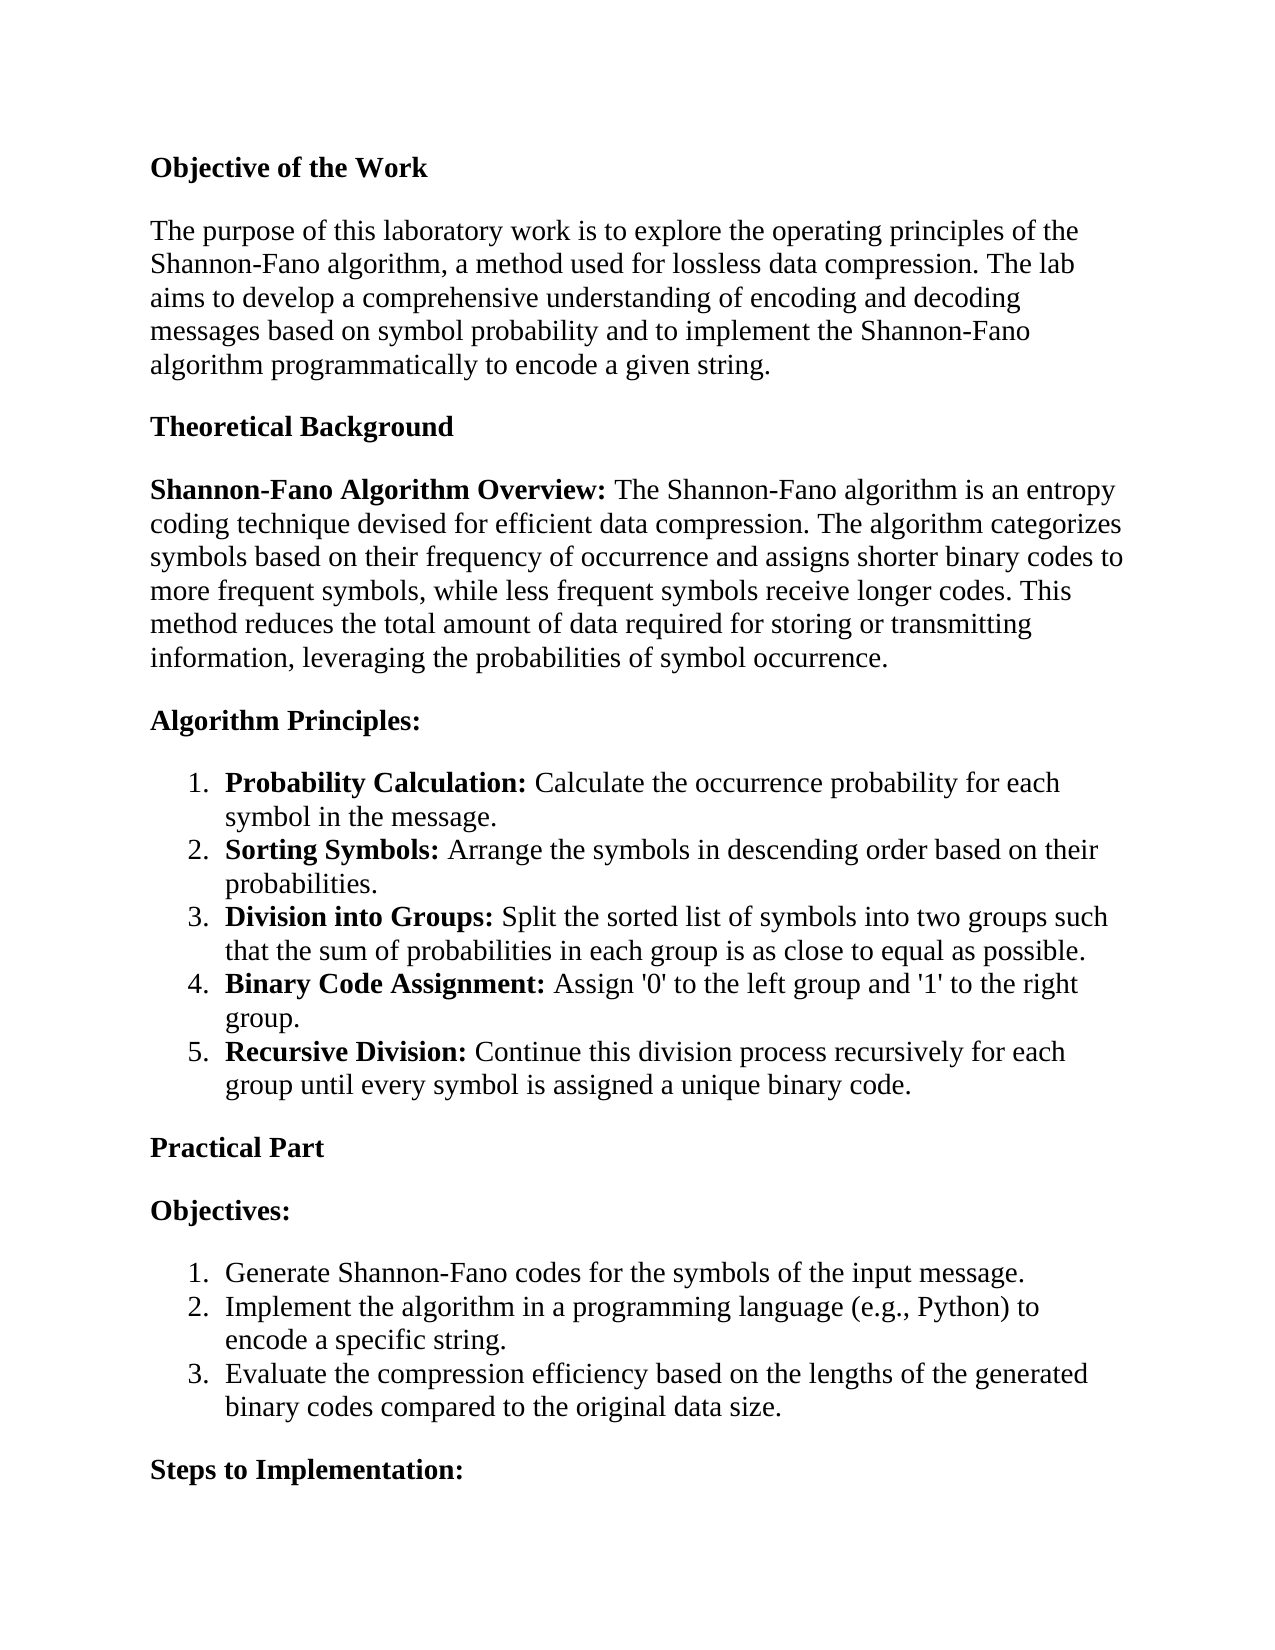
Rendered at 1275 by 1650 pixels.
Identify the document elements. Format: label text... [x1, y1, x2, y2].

list Probability Calculation: Calculate the occurrence probability for each symbol in the message. [187, 765, 1125, 832]
list Generate Shannon-Fano codes for the symbols of the input message. [187, 1255, 1125, 1289]
text Algorithm Principles: [150, 703, 1125, 736]
text Shannon-Fano Algorithm Overview: The Shannon-Fano algorithm is an entropy coding technique devised for efficient data compression. The algorithm categorizes symbols based on their frequency of occurrence and assigns shorter binary codes to more frequent symbols, while less frequent symbols receive longer codes. This method reduces the total amount of data required for storing or transmitting information, leveraging the probabilities of symbol occurrence. [150, 472, 1125, 673]
text Objective of the Work [150, 150, 1125, 183]
text Practical Part [150, 1130, 1125, 1163]
list Recursive Division: Continue this division process recursively for each group until every symbol is assigned a unique binary code. [187, 1034, 1125, 1101]
list Implement the algorithm in a programming language (e.g., Python) to encode a specific string. [187, 1289, 1125, 1356]
text Steps to Implementation: [150, 1452, 1125, 1486]
list Evaluate the compression efficiency based on the lengths of the generated binary codes compared to the original data size. [187, 1356, 1125, 1423]
text Theoretical Background [150, 409, 1125, 443]
list Binary Code Assignment: Assign '0' to the left group and '1' to the right group. [187, 967, 1125, 1034]
list Division into Groups: Split the sorted list of symbols into two groups such that the sum of probabilities in each group is as close to equal as possible. [187, 899, 1125, 967]
text Objectives: [150, 1193, 1125, 1226]
text The purpose of this laboratory work is to explore the operating principles of the Shannon-Fano algorithm, a method used for lossless data compression. The lab aims to develop a comprehensive understanding of encoding and decoding messages based on symbol probability and to implement the Shannon-Fano algorithm programmatically to encode a given string. [150, 213, 1125, 380]
list Sorting Symbols: Arrange the symbols in descending order based on their probabilities. [187, 832, 1125, 899]
